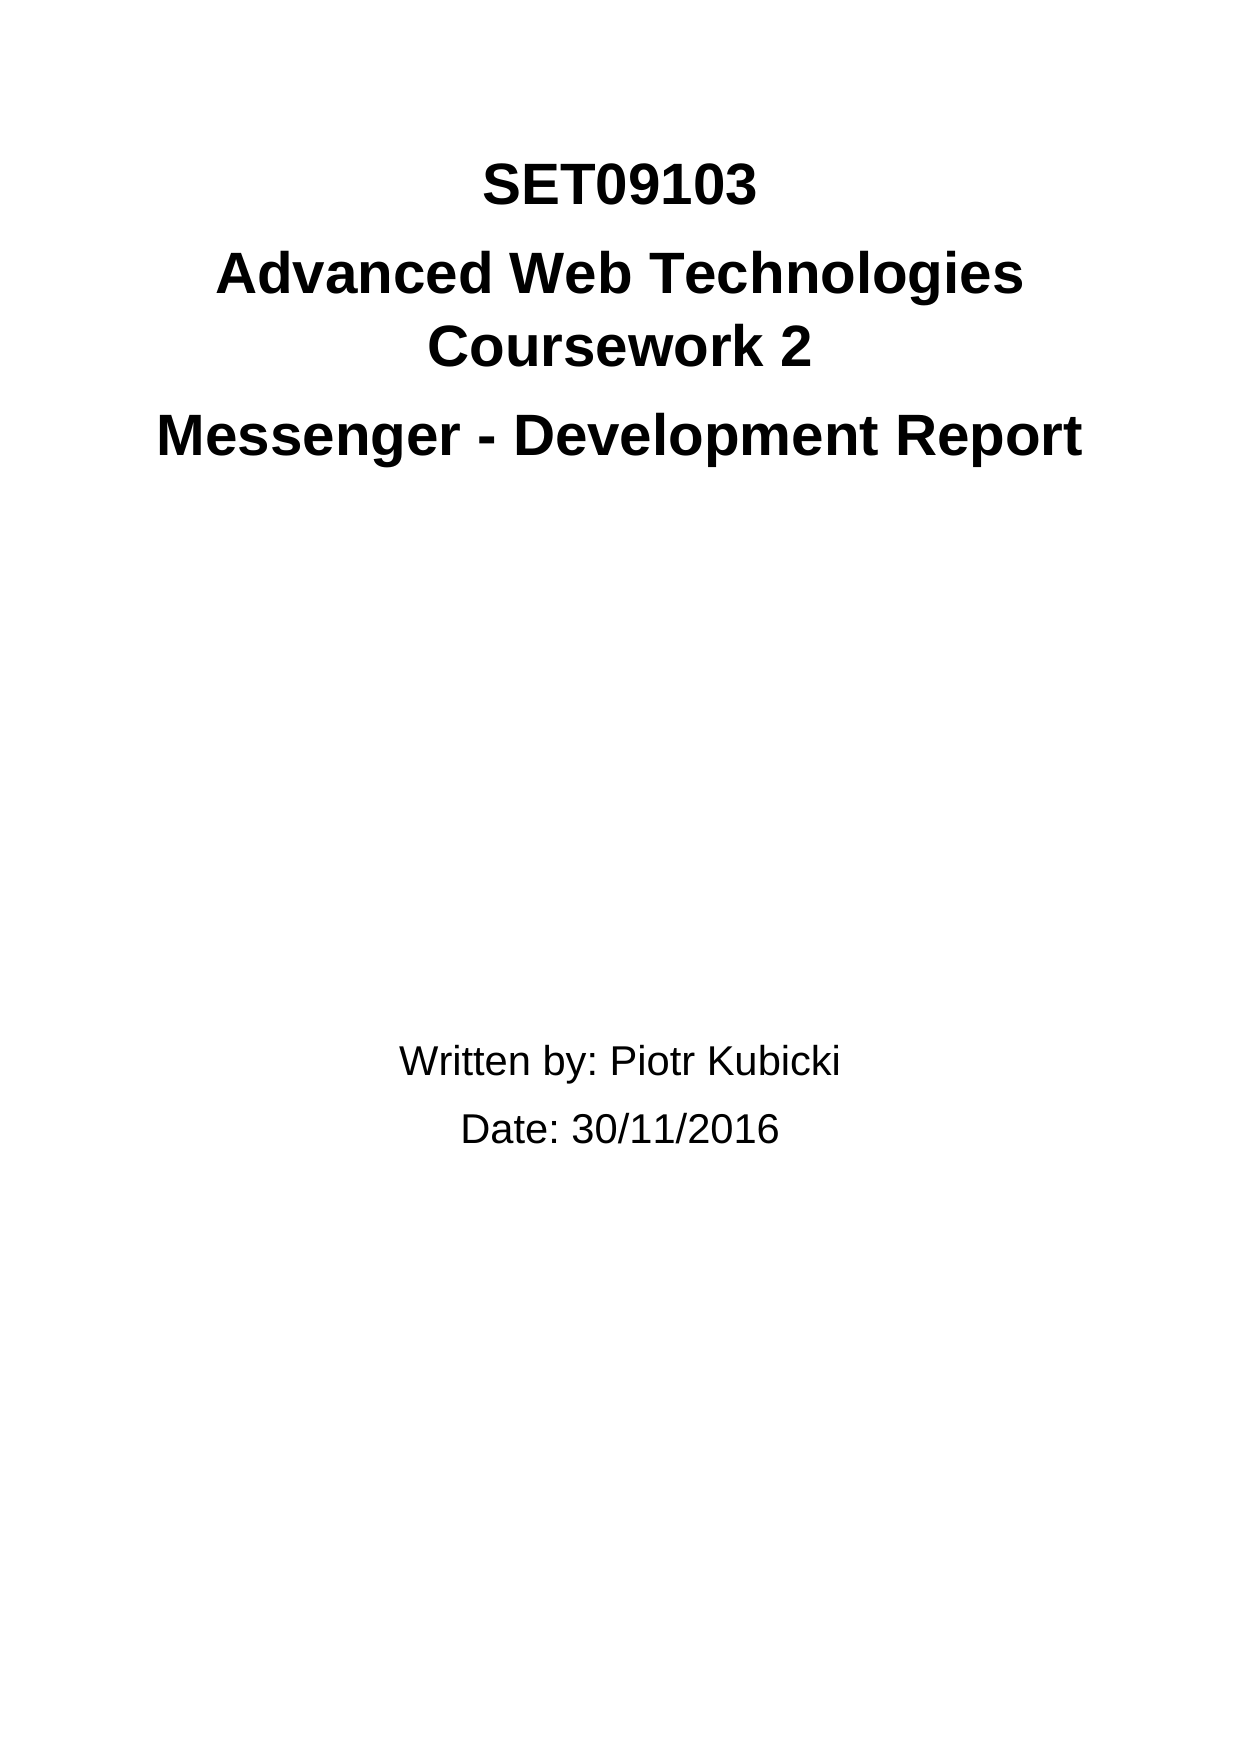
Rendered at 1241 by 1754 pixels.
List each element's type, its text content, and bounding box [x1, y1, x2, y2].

text Advanced Web Technologies Coursework 2 [150, 239, 1090, 378]
text Date: 30/11/2016 [150, 1104, 1090, 1152]
text SET09103 [150, 150, 1090, 217]
text Messenger - Development Report [150, 401, 1090, 468]
text Written by: Piotr Kubicki [150, 1036, 1090, 1084]
